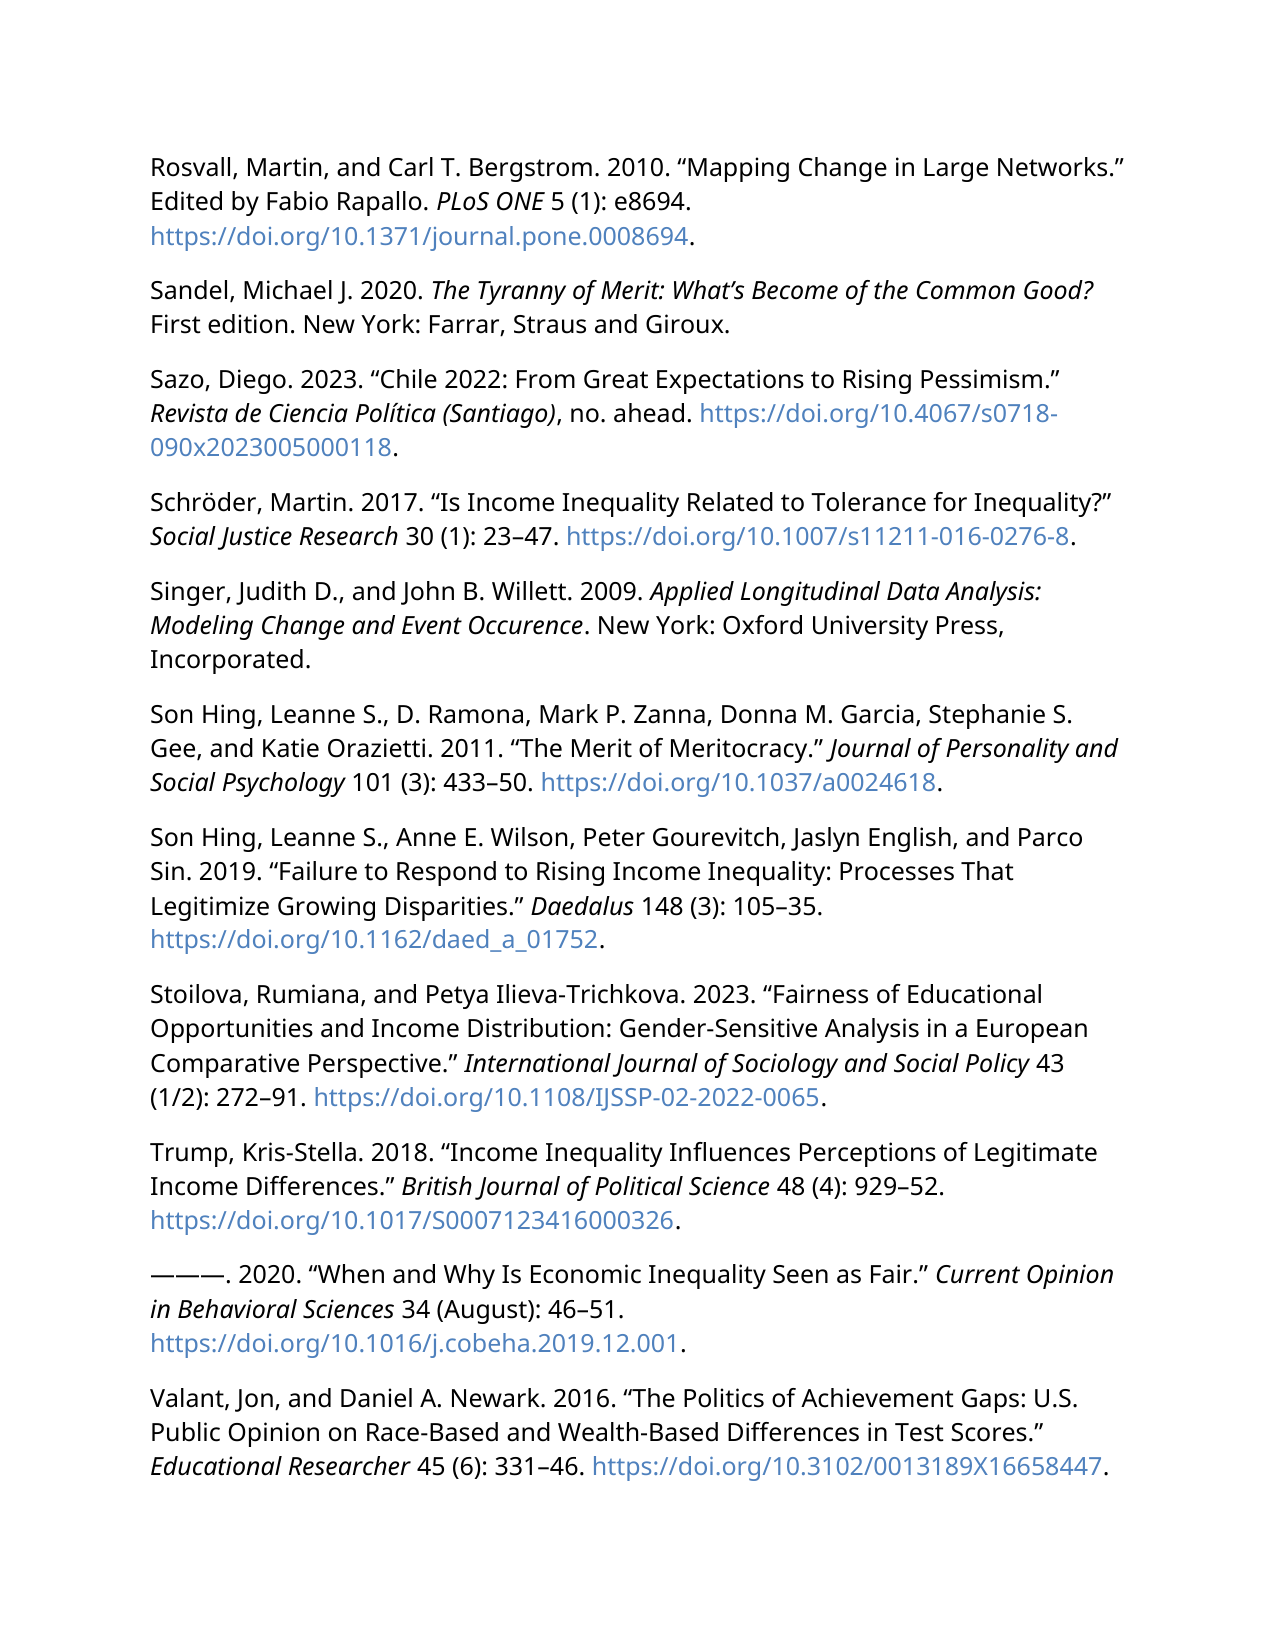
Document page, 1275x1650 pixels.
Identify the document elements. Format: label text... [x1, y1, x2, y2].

text Sazo, Diego. 2023. “Chile 2022: From Great Expectations to Rising Pessimism.” Revista de Ciencia Política (Santiago), no. ahead. https://doi.org/10.4067/s0718-090x2023005000118. [150, 362, 1125, 464]
text Son Hing, Leanne S., D. Ramona, Mark P. Zanna, Donna M. Garcia, Stephanie S. Gee, and Katie Orazietti. 2011. “The Merit of Meritocracy.” Journal of Personality and Social Psychology 101 (3): 433–50. https://doi.org/10.1037/a0024618. [150, 697, 1125, 799]
text ———. 2020. “When and Why Is Economic Inequality Seen as Fair.” Current Opinion in Behavioral Sciences 34 (August): 46–51. https://doi.org/10.1016/j.cobeha.2019.12.001. [150, 1257, 1125, 1359]
text Valant, Jon, and Daniel A. Newark. 2016. “The Politics of Achievement Gaps: U.S. Public Opinion on Race-Based and Wealth-Based Differences in Test Scores.” Educational Researcher 45 (6): 331–46. https://doi.org/10.3102/0013189X16658447. [150, 1380, 1125, 1482]
text Trump, Kris-Stella. 2018. “Income Inequality Influences Perceptions of Legitimate Income Differences.” British Journal of Political Science 48 (4): 929–52. https://doi.org/10.1017/S0007123416000326. [150, 1134, 1125, 1236]
text Son Hing, Leanne S., Anne E. Wilson, Peter Gourevitch, Jaslyn English, and Parco Sin. 2019. “Failure to Respond to Rising Income Inequality: Processes That Legitimize Growing Disparities.” Daedalus 148 (3): 105–35. https://doi.org/10.1162/daed_a_01752. [150, 820, 1125, 956]
text Rosvall, Martin, and Carl T. Bergstrom. 2010. “Mapping Change in Large Networks.” Edited by Fabio Rapallo. PLoS ONE 5 (1): e8694. https://doi.org/10.1371/journal.pone.0008694. [150, 150, 1125, 252]
text Stoilova, Rumiana, and Petya Ilieva-Trichkova. 2023. “Fairness of Educational Opportunities and Income Distribution: Gender-Sensitive Analysis in a European Comparative Perspective.” International Journal of Sociology and Social Policy 43 (1/2): 272–91. https://doi.org/10.1108/IJSSP-02-2022-0065. [150, 977, 1125, 1113]
text Sandel, Michael J. 2020. The Tyranny of Merit: What’s Become of the Common Good? First edition. New York: Farrar, Straus and Giroux. [150, 273, 1125, 341]
text Schröder, Martin. 2017. “Is Income Inequality Related to Tolerance for Inequality?” Social Justice Research 30 (1): 23–47. https://doi.org/10.1007/s11211-016-0276-8. [150, 485, 1125, 553]
text Singer, Judith D., and John B. Willett. 2009. Applied Longitudinal Data Analysis: Modeling Change and Event Occurence. New York: Oxford University Press, Incorporated. [150, 574, 1125, 676]
